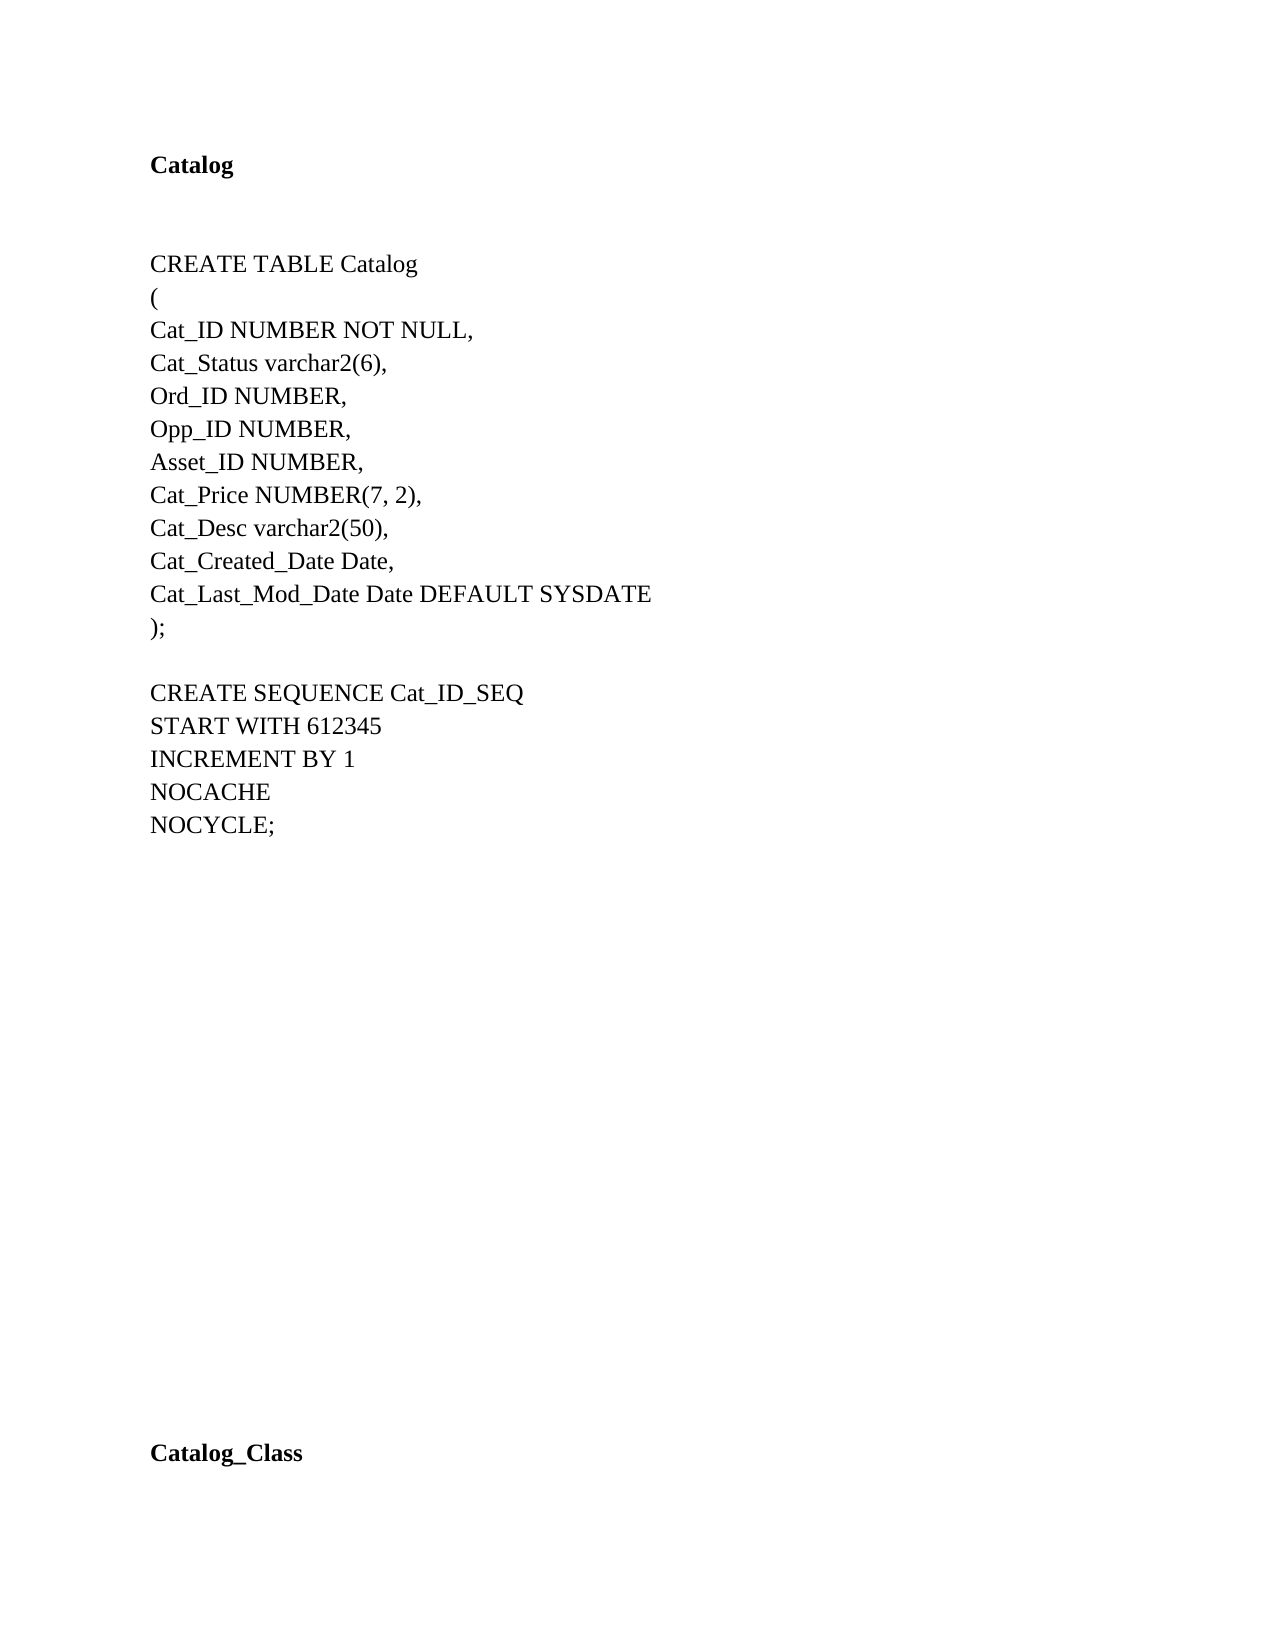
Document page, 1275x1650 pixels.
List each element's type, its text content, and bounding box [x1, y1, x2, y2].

text Cat_Created_Date Date, [150, 546, 1125, 575]
text CREATE SEQUENCE Cat_ID_SEQ [150, 678, 1125, 707]
text CREATE TABLE Catalog [150, 249, 1125, 278]
text Catalog_Class [150, 1438, 1125, 1467]
text NOCYCLE; [150, 810, 1125, 839]
text ); [150, 612, 1125, 641]
text ( [150, 282, 1125, 311]
text Cat_Last_Mod_Date Date DEFAULT SYSDATE [150, 579, 1125, 608]
text Cat_Status varchar2(6), [150, 348, 1125, 377]
text NOCACHE [150, 777, 1125, 806]
text Cat_ID NUMBER NOT NULL, [150, 315, 1125, 344]
text START WITH 612345 [150, 711, 1125, 740]
text INCREMENT BY 1 [150, 744, 1125, 773]
text Asset_ID NUMBER, [150, 447, 1125, 476]
text Cat_Price NUMBER(7, 2), [150, 480, 1125, 509]
text Catalog [150, 150, 1125, 179]
text Opp_ID NUMBER, [150, 414, 1125, 443]
text Cat_Desc varchar2(50), [150, 513, 1125, 542]
text Ord_ID NUMBER, [150, 381, 1125, 410]
